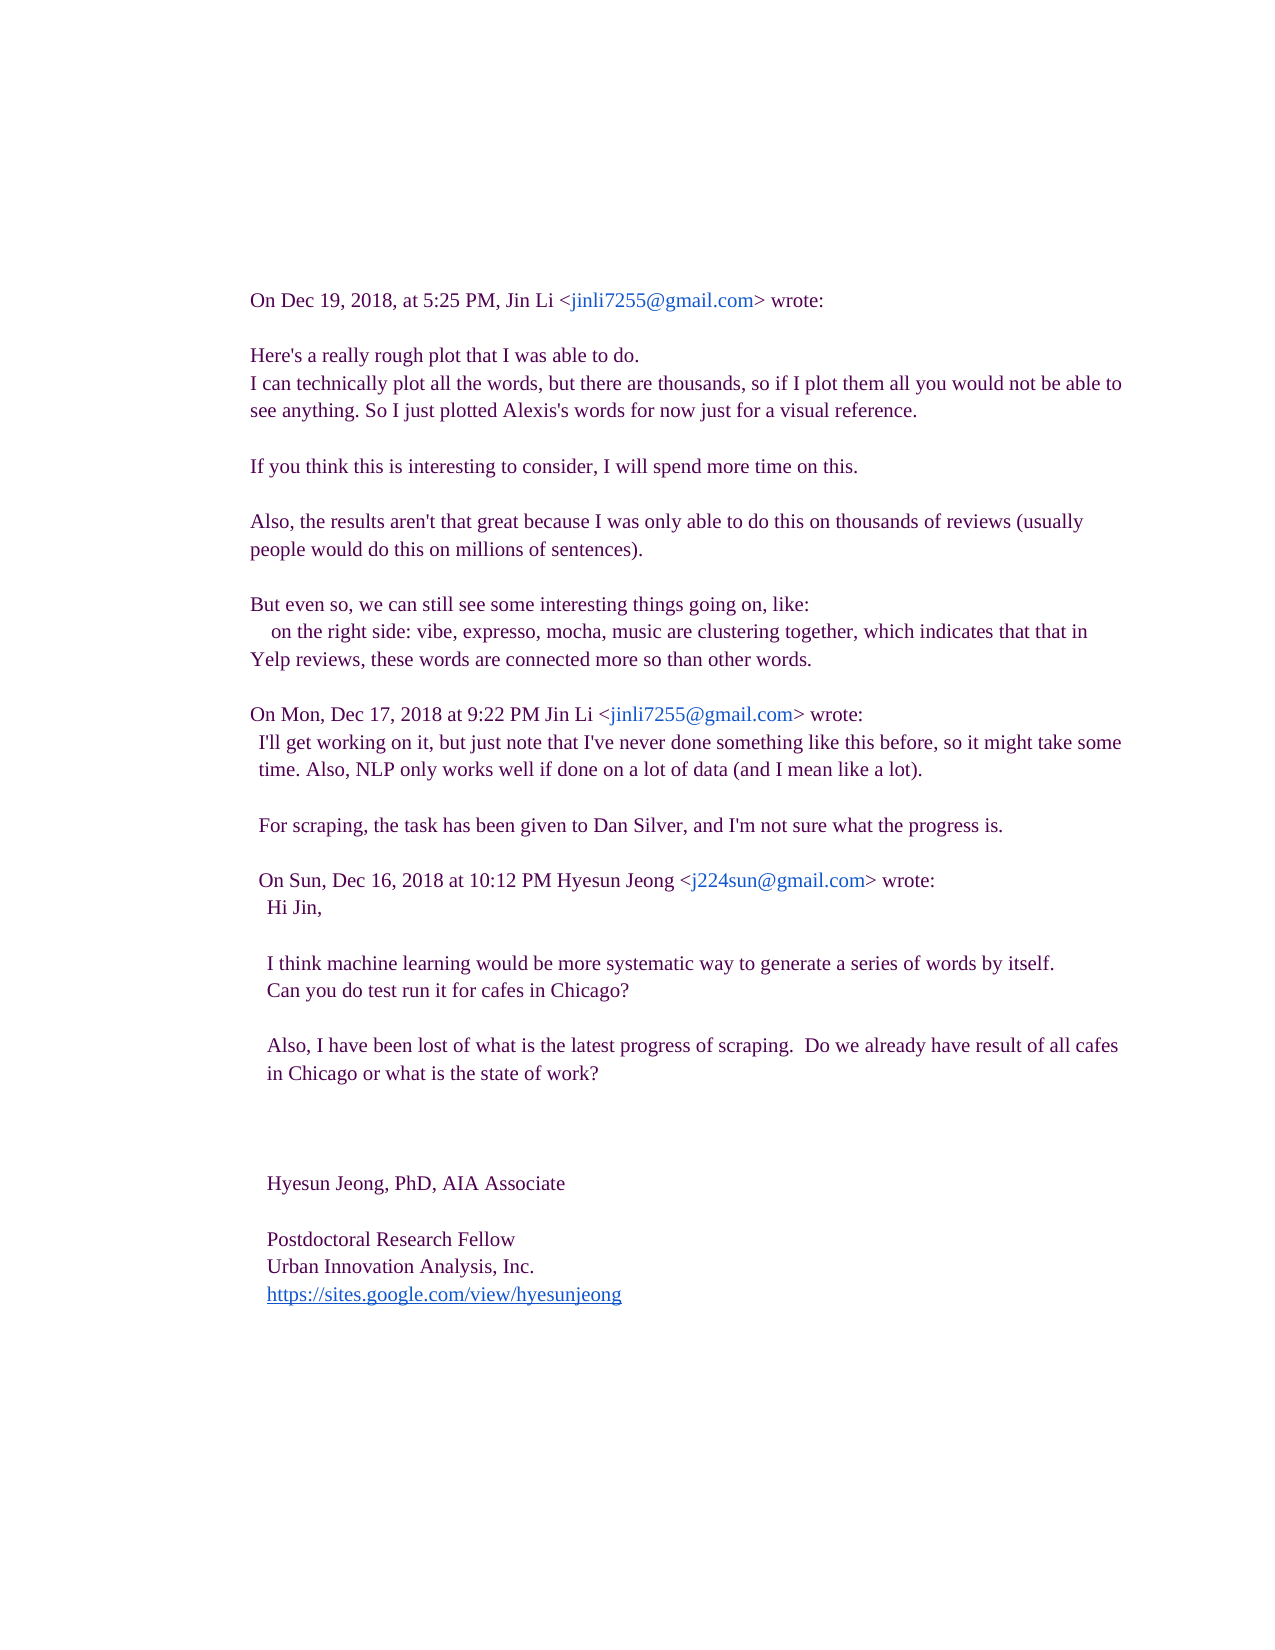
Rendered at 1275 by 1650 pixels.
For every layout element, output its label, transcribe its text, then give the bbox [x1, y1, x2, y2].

text On Mon, Dec 17, 2018 at 9:22 PM Jin Li <jinli7255@gmail.com> wrote: [250, 702, 1125, 726]
text I can technically plot all the words, but there are thousands, so if I plot them all you would not be able to see anything. So I just plotted Alexis's words for now just for a visual reference. [250, 371, 1125, 422]
text For scraping, the task has been given to Dan Silver, and I'm not sure what the progress is. [258, 812, 1125, 837]
text I think machine learning would be more systematic way to generate a series of words by itself. [267, 951, 1125, 974]
text But even so, we can still see some interesting things going on, like: [250, 592, 1125, 616]
text I'll get working on it, but just note that I've never done something like this before, so it might take some time. Also, NLP only works well if done on a lot of data (and I mean like a lot). [258, 730, 1125, 781]
text On Dec 19, 2018, at 5:25 PM, Jin Li <jinli7255@gmail.com> wrote: [250, 288, 1125, 312]
text On Sun, Dec 16, 2018 at 10:12 PM Hyesun Jeong <j224sun@gmail.com> wrote: [258, 868, 1125, 892]
text Hi Jin, [267, 895, 1125, 919]
text on the right side: vibe, expresso, mocha, music are clustering together, which indicates that that in Yelp reviews, these words are connected more so than other words. [250, 619, 1125, 671]
text Also, I have been lost of what is the latest progress of scraping. Do we already have result of all cafes in Chicago or what is the state of work? [267, 1033, 1125, 1085]
text If you think this is interesting to consider, I will spend more time on this. [250, 454, 1125, 478]
text Also, the results aren't that great because I was only able to do this on thousands of reviews (usually people would do this on millions of sentences). [250, 509, 1125, 561]
text Here's a really rough plot that I was able to do. [250, 343, 1125, 367]
text Can you do test run it for cafes in Chicago? [267, 978, 1125, 1002]
text Hyesun Jeong, PhD, AIA Associate [267, 1171, 1125, 1195]
text Urban Innovation Analysis, Inc. [267, 1254, 1125, 1278]
text https://sites.google.com/view/hyesunjeong [267, 1282, 1125, 1306]
text Postdoctoral Research Fellow [267, 1227, 1125, 1251]
